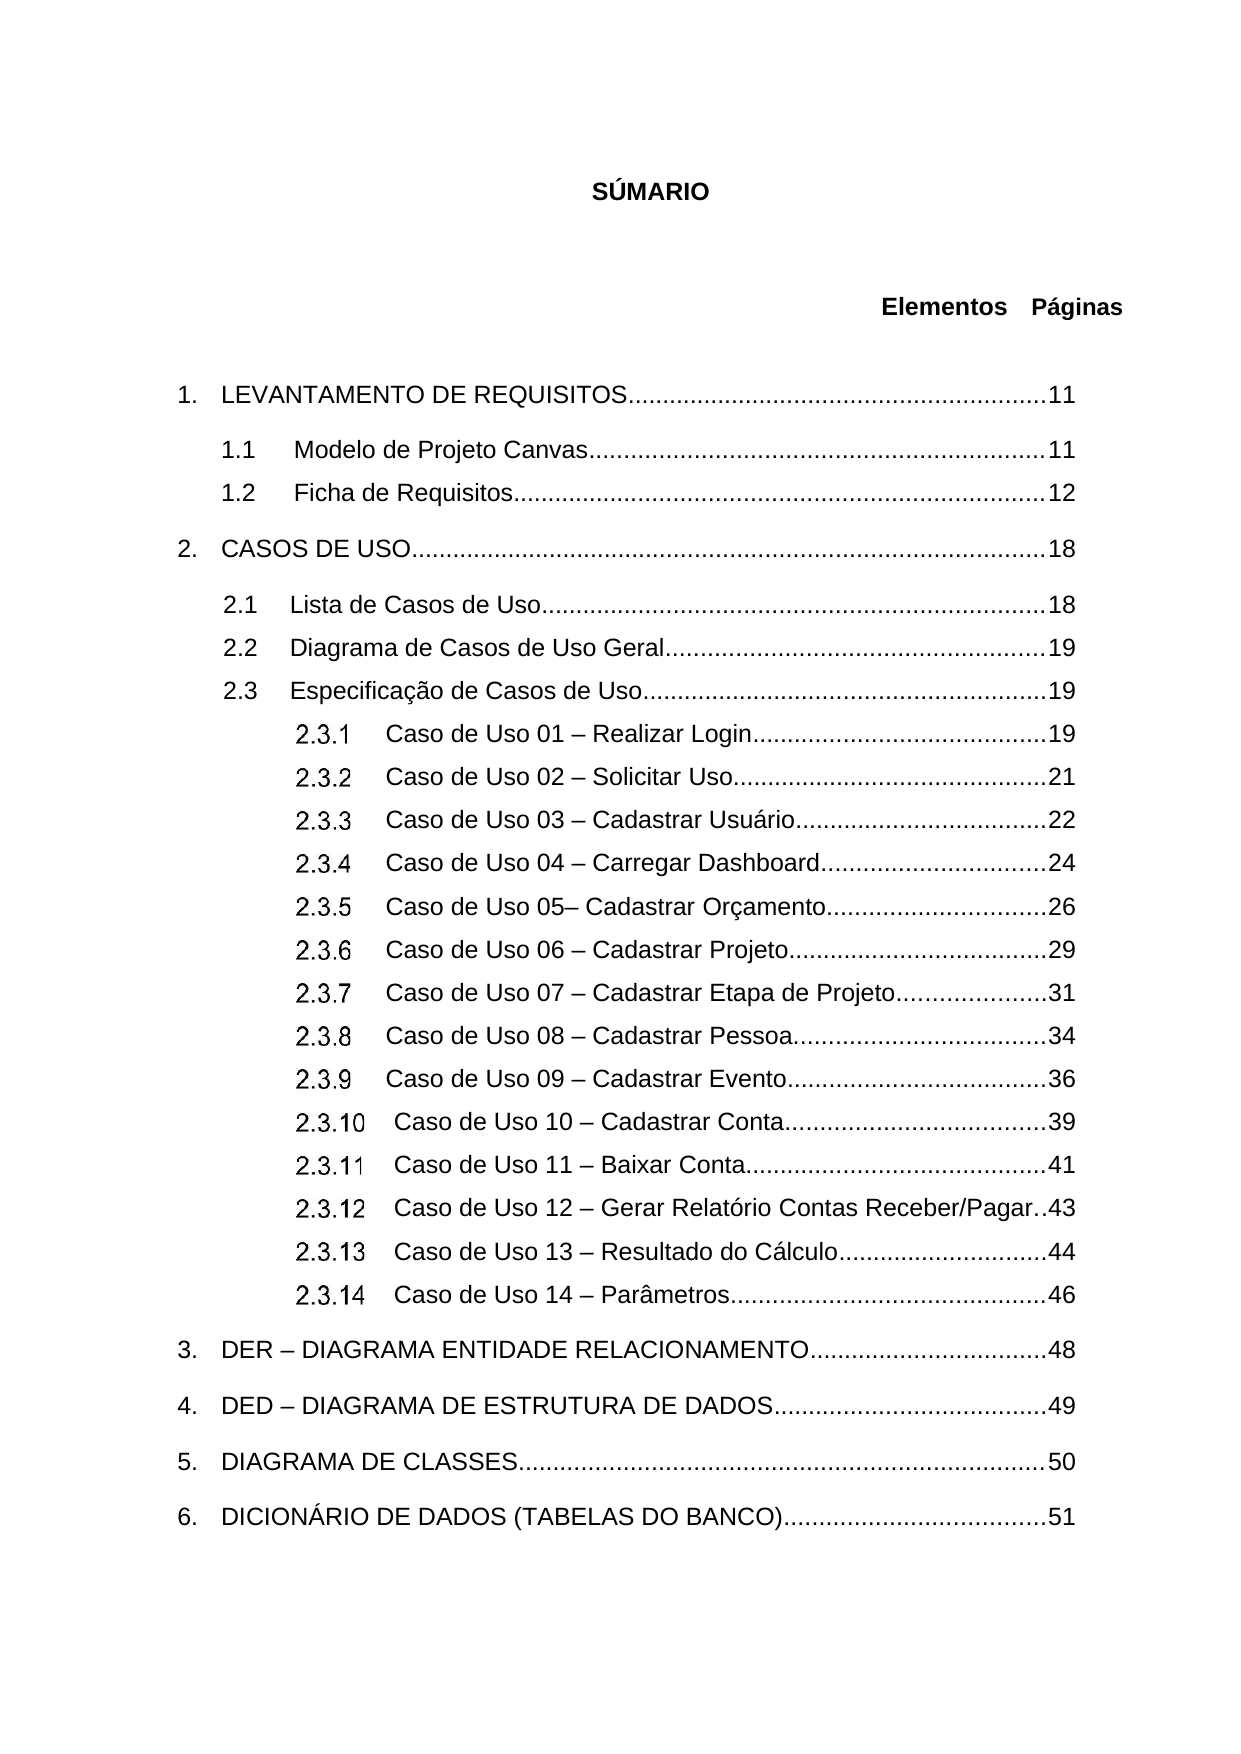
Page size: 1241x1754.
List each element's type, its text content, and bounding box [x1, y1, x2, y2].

picture [295, 853, 351, 873]
picture [295, 767, 351, 787]
picture [295, 1026, 351, 1046]
text Caso de Uso 13 – Resultado do Cálculo 44 [394, 1236, 1123, 1265]
text 6. DICIONÁRIO DE DADOS (TABELAS DO BANCO) 51 [177, 1502, 1123, 1531]
text 4. DED – DIAGRAMA DE ESTRUTURA DE DADOS 49 [177, 1391, 1123, 1420]
text 1.2 Ficha de Requisitos 12 [221, 478, 1123, 507]
picture [295, 1068, 351, 1089]
text Caso de Uso 14 – Parâmetros 46 [394, 1280, 1123, 1308]
picture [295, 939, 351, 960]
text SÚMARIO [592, 177, 1123, 206]
text Caso de Uso 12 – Gerar Relatório Contas Receber/Pagar 43 [394, 1193, 1123, 1222]
text 1.1 Modelo de Projeto Canvas 11 [221, 435, 1123, 464]
text 2.1 Lista de Casos de Uso 18 [223, 590, 1123, 618]
picture [295, 896, 351, 916]
picture [295, 1241, 365, 1261]
picture [295, 810, 351, 830]
text Caso de Uso 08 – Cadastrar Pessoa 34 [385, 1021, 1123, 1050]
text Caso de Uso 10 – Cadastrar Conta 39 [394, 1107, 1123, 1136]
text Caso de Uso 09 – Cadastrar Evento 36 [385, 1064, 1123, 1093]
text 3. DER – DIAGRAMA ENTIDADE RELACIONAMENTO 48 [177, 1335, 1123, 1364]
text Caso de Uso 06 – Cadastrar Projeto 29 [385, 935, 1123, 963]
text 2.2 Diagrama de Casos de Uso Geral 19 [223, 633, 1123, 661]
text Caso de Uso 01 – Realizar Login 19 [385, 719, 1123, 748]
text 2.3 Especificação de Casos de Uso 19 [223, 676, 1123, 705]
picture [295, 1198, 365, 1218]
text Caso de Uso 05– Cadastrar Orçamento 26 [385, 891, 1123, 920]
text 1. LEVANTAMENTO DE REQUISITOS 11 [177, 380, 1123, 408]
picture [295, 1155, 362, 1175]
text Caso de Uso 11 – Baixar Conta 41 [394, 1150, 1123, 1179]
picture [295, 982, 351, 1003]
picture [295, 723, 347, 744]
text 5. DIAGRAMA DE CLASSES 50 [177, 1447, 1123, 1475]
text Caso de Uso 03 – Cadastrar Usuário 22 [385, 805, 1123, 834]
text Caso de Uso 04 – Carregar Dashboard 24 [385, 848, 1123, 877]
text Elementos Páginas [150, 292, 1123, 321]
text 2. CASOS DE USO 18 [177, 534, 1123, 563]
picture [295, 1284, 365, 1305]
text Caso de Uso 02 – Solicitar Uso 21 [385, 762, 1123, 791]
text Caso de Uso 07 – Cadastrar Etapa de Projeto 31 [385, 978, 1123, 1006]
picture [295, 1112, 365, 1132]
